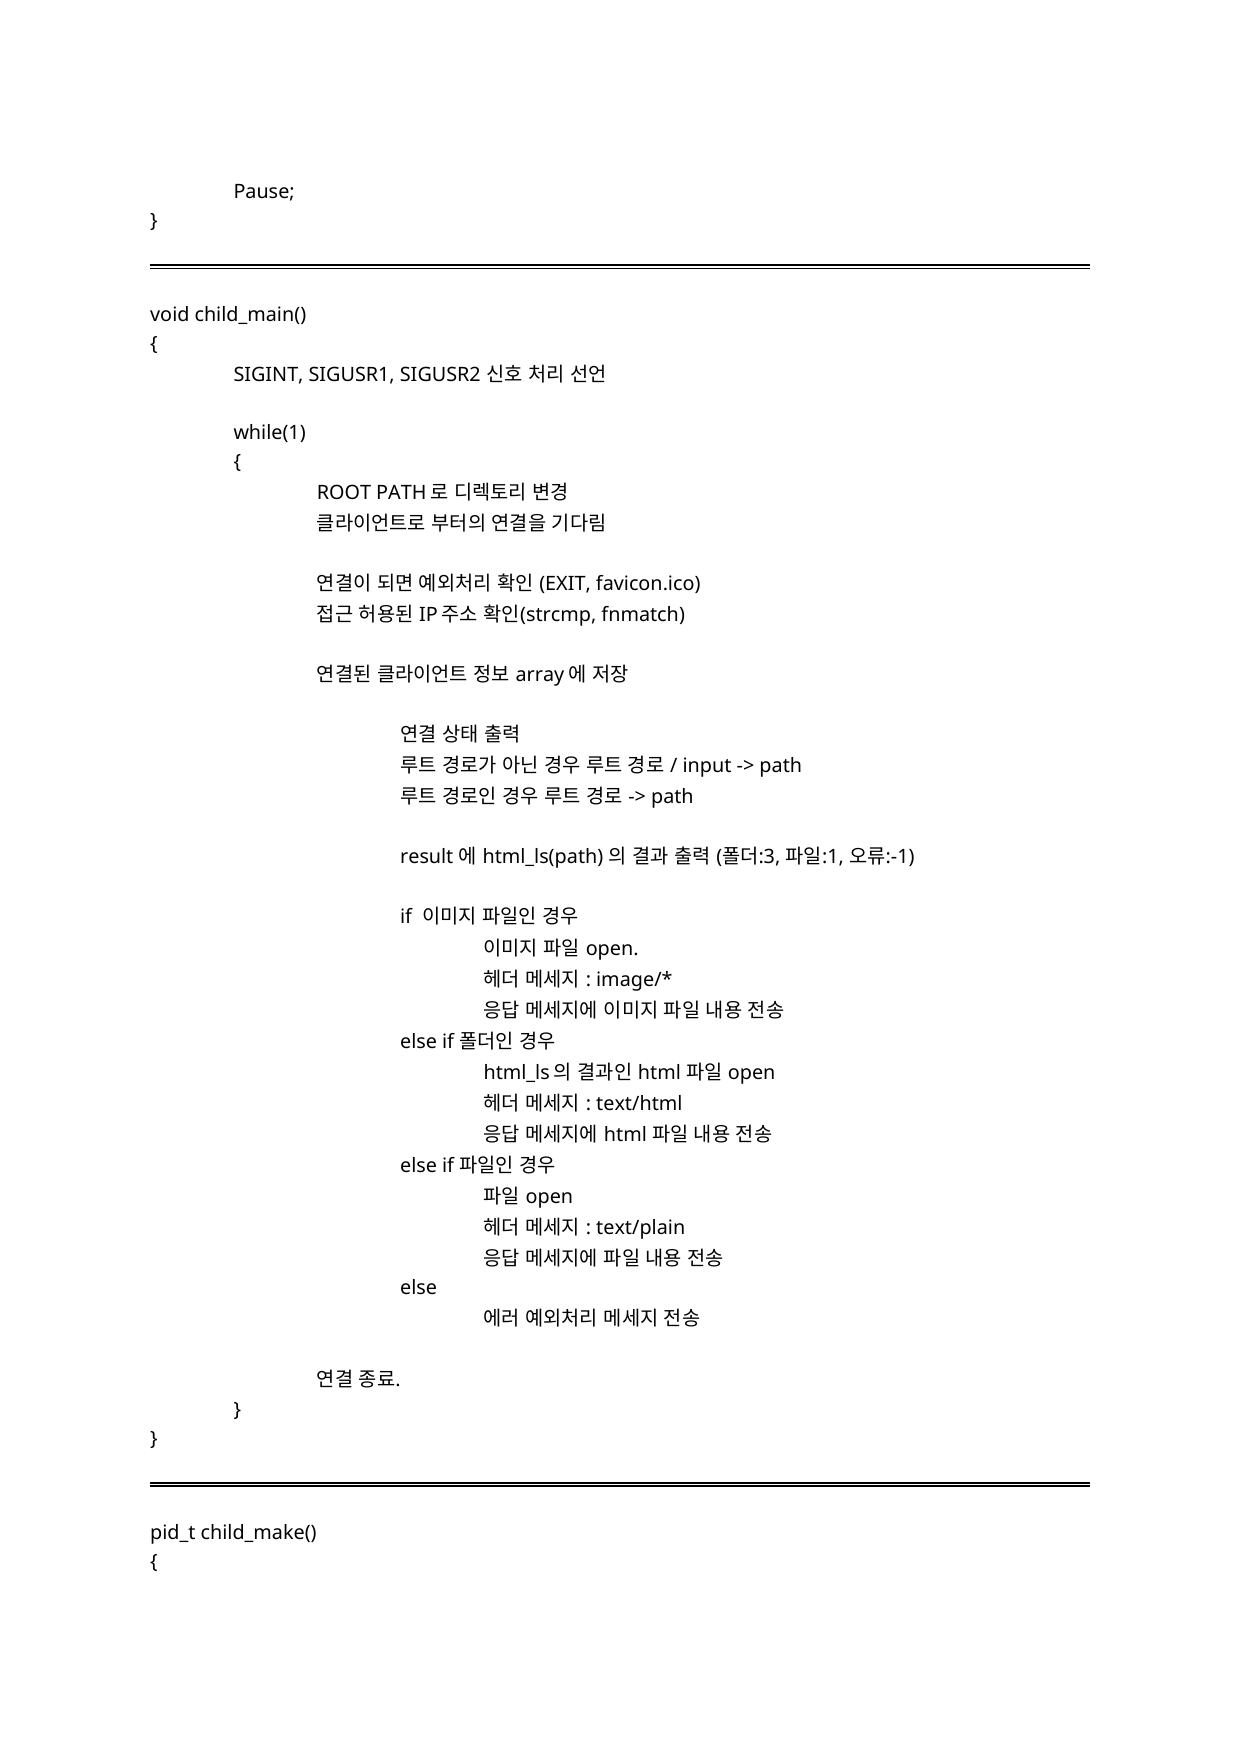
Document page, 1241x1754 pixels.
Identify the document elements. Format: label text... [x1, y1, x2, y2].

text { [150, 329, 1090, 356]
text 루트 경로가 아닌 경우 루트 경로 / input -> path [150, 750, 1090, 778]
text 연결된 클라이언트 정보 array에 저장 [150, 659, 1090, 687]
text 헤더 메세지 : image/* [150, 963, 1090, 992]
text 헤더 메세지 : text/plain [150, 1211, 1090, 1240]
text else if 파일인 경우 [150, 1149, 1090, 1178]
text if 이미지 파일인 경우 [150, 901, 1090, 930]
text 루트 경로인 경우 루트 경로 -> path [150, 781, 1090, 809]
text html_ls의 결과인 html 파일 open [150, 1056, 1090, 1085]
text 연결이 되면 예외처리 확인 (EXIT, favicon.ico) [150, 568, 1090, 596]
text } [150, 206, 1090, 233]
text } [150, 1395, 1090, 1422]
text { [150, 1547, 1090, 1574]
text 이미지 파일 open. [150, 932, 1090, 961]
text 접근 허용된 IP주소 확인(strcmp, fnmatch) [150, 599, 1090, 627]
text 응답 메세지에 이미지 파일 내용 전송 [150, 994, 1090, 1023]
text void child_main() [150, 300, 1090, 327]
text 응답 메세지에 파일 내용 전송 [150, 1242, 1090, 1271]
text SIGINT, SIGUSR1, SIGUSR2 신호 처리 선언 [150, 358, 1090, 387]
text } [150, 1424, 1090, 1451]
text pid_t child_make() [150, 1518, 1090, 1545]
text 에러 예외처리 메세지 전송 [150, 1302, 1090, 1331]
text result 에 html_ls(path) 의 결과 출력 (폴더:3, 파일:1, 오류:-1) [150, 841, 1090, 870]
text 파일 open [150, 1180, 1090, 1209]
text else if 폴더인 경우 [150, 1025, 1090, 1054]
text { [150, 447, 1090, 474]
text while(1) [150, 418, 1090, 445]
text 헤더 메세지 : text/html [150, 1087, 1090, 1116]
text 연결 종료. [150, 1364, 1090, 1393]
text 클라이언트로 부터의 연결을 기다림 [150, 508, 1090, 536]
text 응답 메세지에 html 파일 내용 전송 [150, 1118, 1090, 1147]
text Pause; [150, 177, 1090, 204]
text else [150, 1273, 1090, 1300]
text 연결 상태 출력 [317, 719, 1090, 747]
text ROOT PATH로 디렉토리 변경 [150, 477, 1090, 505]
